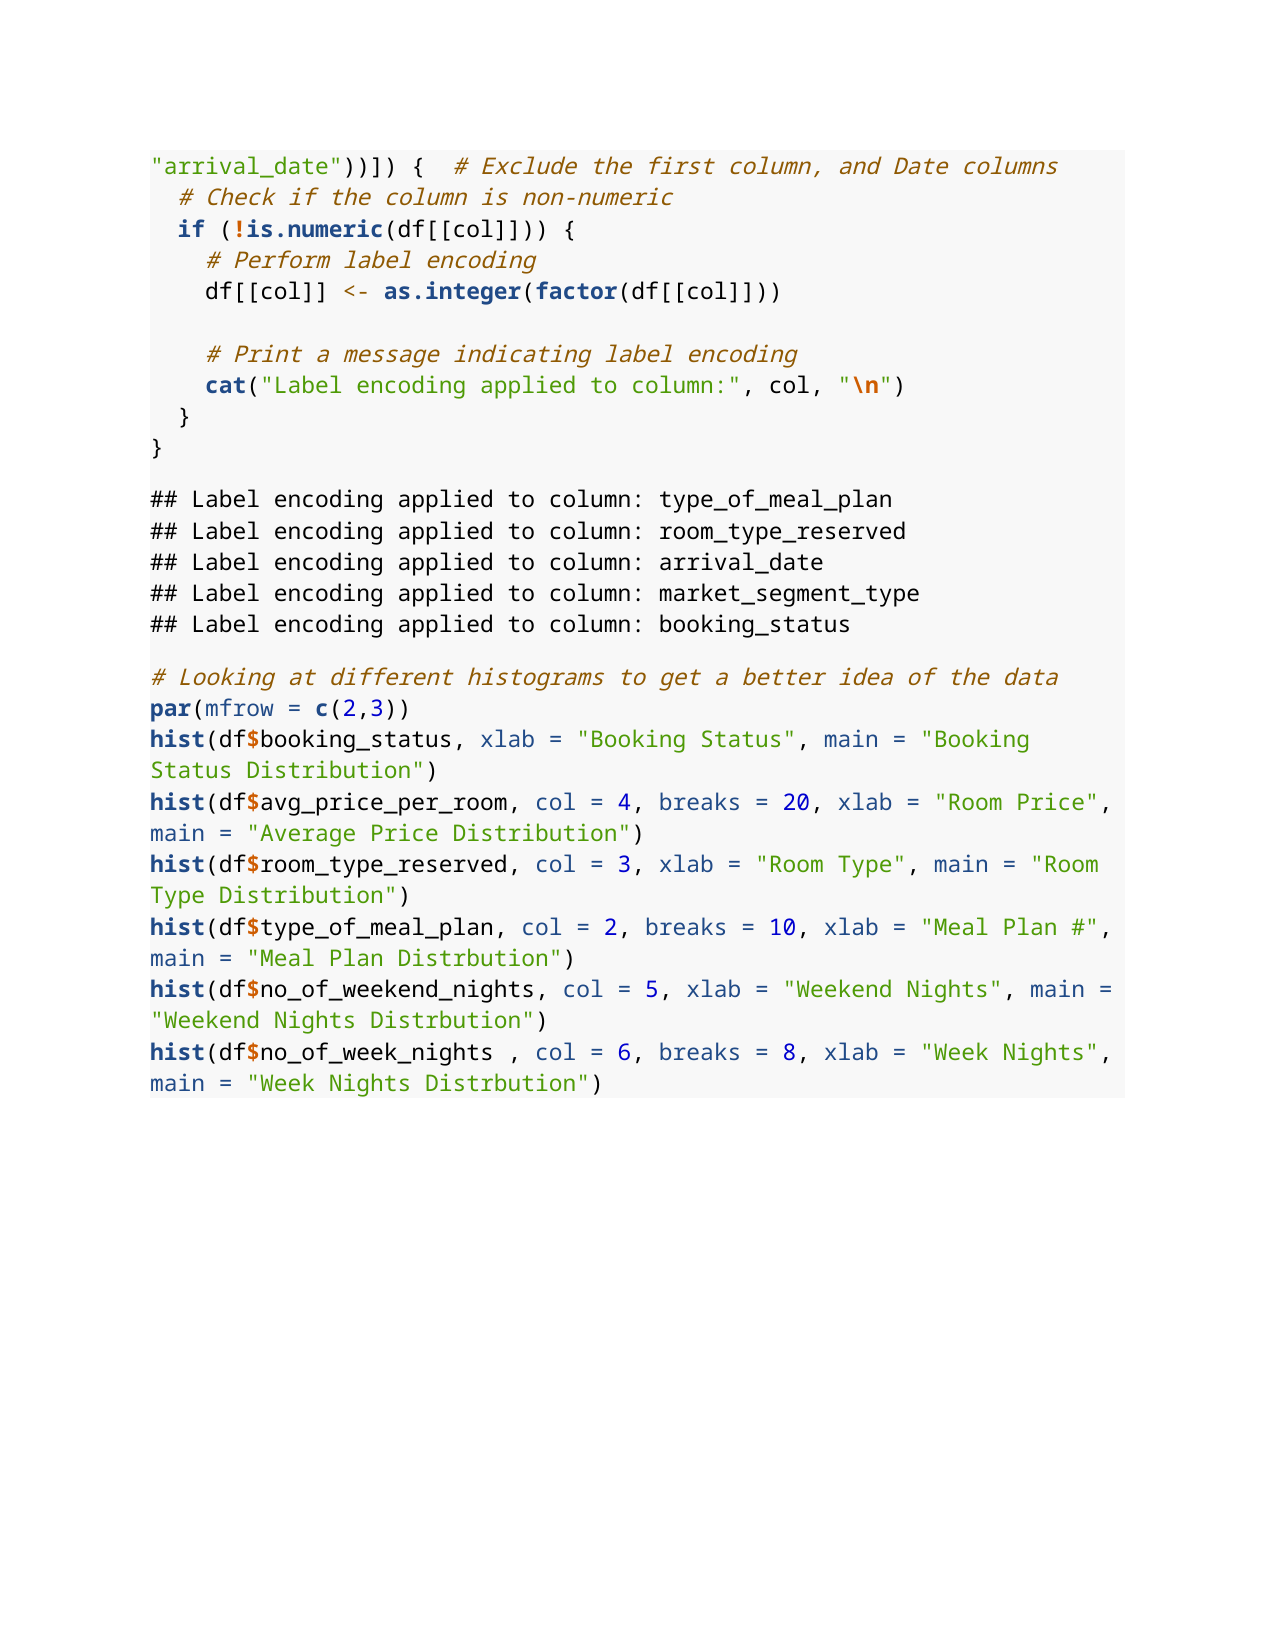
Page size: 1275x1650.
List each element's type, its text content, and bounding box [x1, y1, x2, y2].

text ## Label encoding applied to column: type_of_meal_plan ## Label encoding applied to column: room_type_reserved ## Label encoding applied to column: arrival_date ## Label encoding applied to column: market_segment_type ## Label encoding applied to column: booking_status [150, 483, 1125, 639]
text # Looking at different histograms to get a better idea of the data par(mfrow = c(2,3)) hist(df$booking_status, xlab = "Booking Status", main = "Booking Status Distribution") hist(df$avg_price_per_room, col = 4, breaks = 20, xlab = "Room Price", main = "Average Price Distribution") hist(df$room_type_reserved, col = 3, xlab = "Room Type", main = "Room Type Distribution") hist(df$type_of_meal_plan, col = 2, breaks = 10, xlab = "Meal Plan #", main = "Meal Plan Distrbution") hist(df$no_of_weekend_nights, col = 5, xlab = "Weekend Nights", main = "Weekend Nights Distrbution") hist(df$no_of_week_nights , col = 6, breaks = 8, xlab = "Week Nights", main = "Week Nights Distrbution") [411, 660, 1125, 1098]
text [150, 150, 1125, 462]
